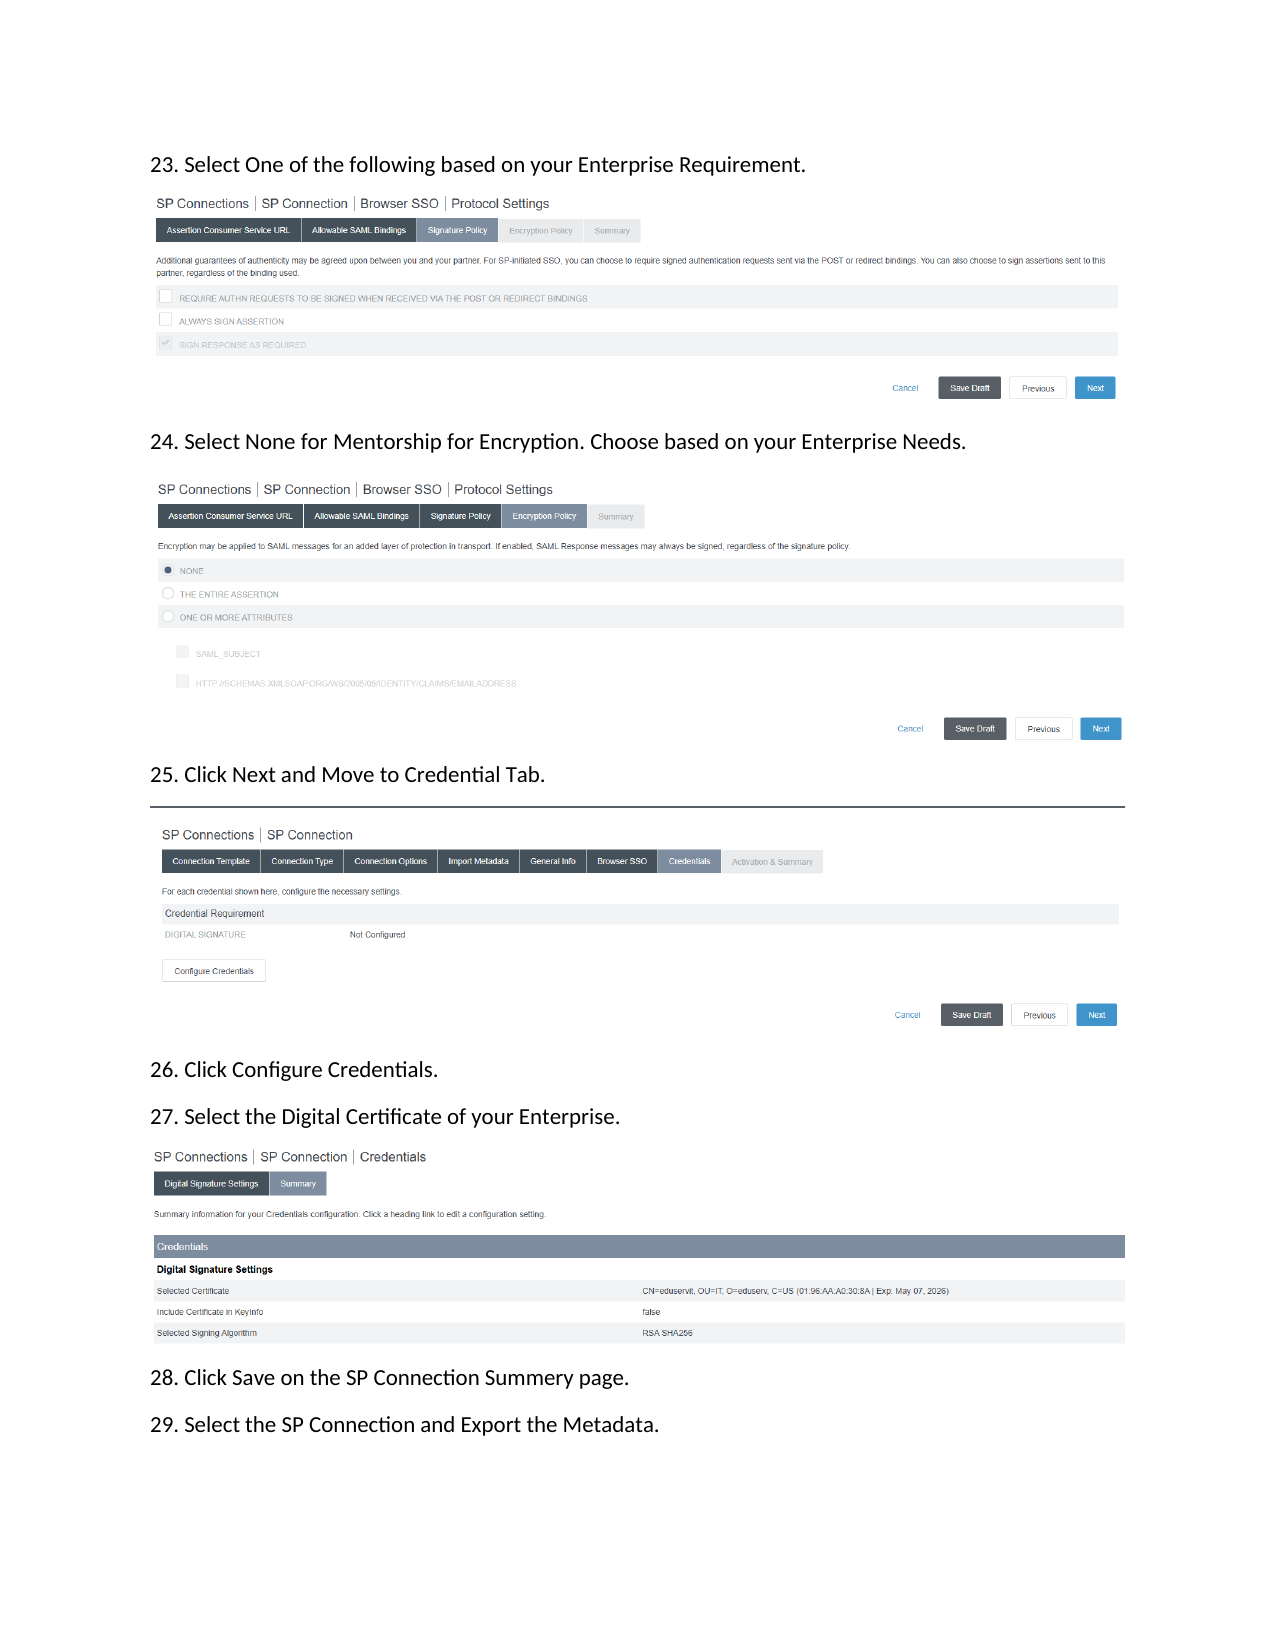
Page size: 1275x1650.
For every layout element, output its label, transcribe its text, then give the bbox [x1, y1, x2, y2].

text 28. Click Save on the SP Connection Summery page. [150, 1363, 1125, 1392]
text 26. Click Configure Credentials. [150, 1055, 1125, 1083]
picture [150, 474, 1125, 742]
text 27. Select the Digital Certificate of your Enterprise. [150, 1102, 1125, 1130]
picture [150, 806, 1125, 1037]
text 23. Select One of the following based on your Enterprise Requirement. [150, 150, 1125, 178]
picture [150, 196, 1125, 409]
text 29. Select the SP Connection and Export the Metadata. [150, 1410, 1125, 1438]
text 25. Click Next and Move to Credential Tab. [150, 760, 1125, 788]
picture [150, 1148, 1125, 1345]
text 24. Select None for Mentorship for Encryption. Choose based on your Enterprise Needs. [150, 427, 1125, 455]
